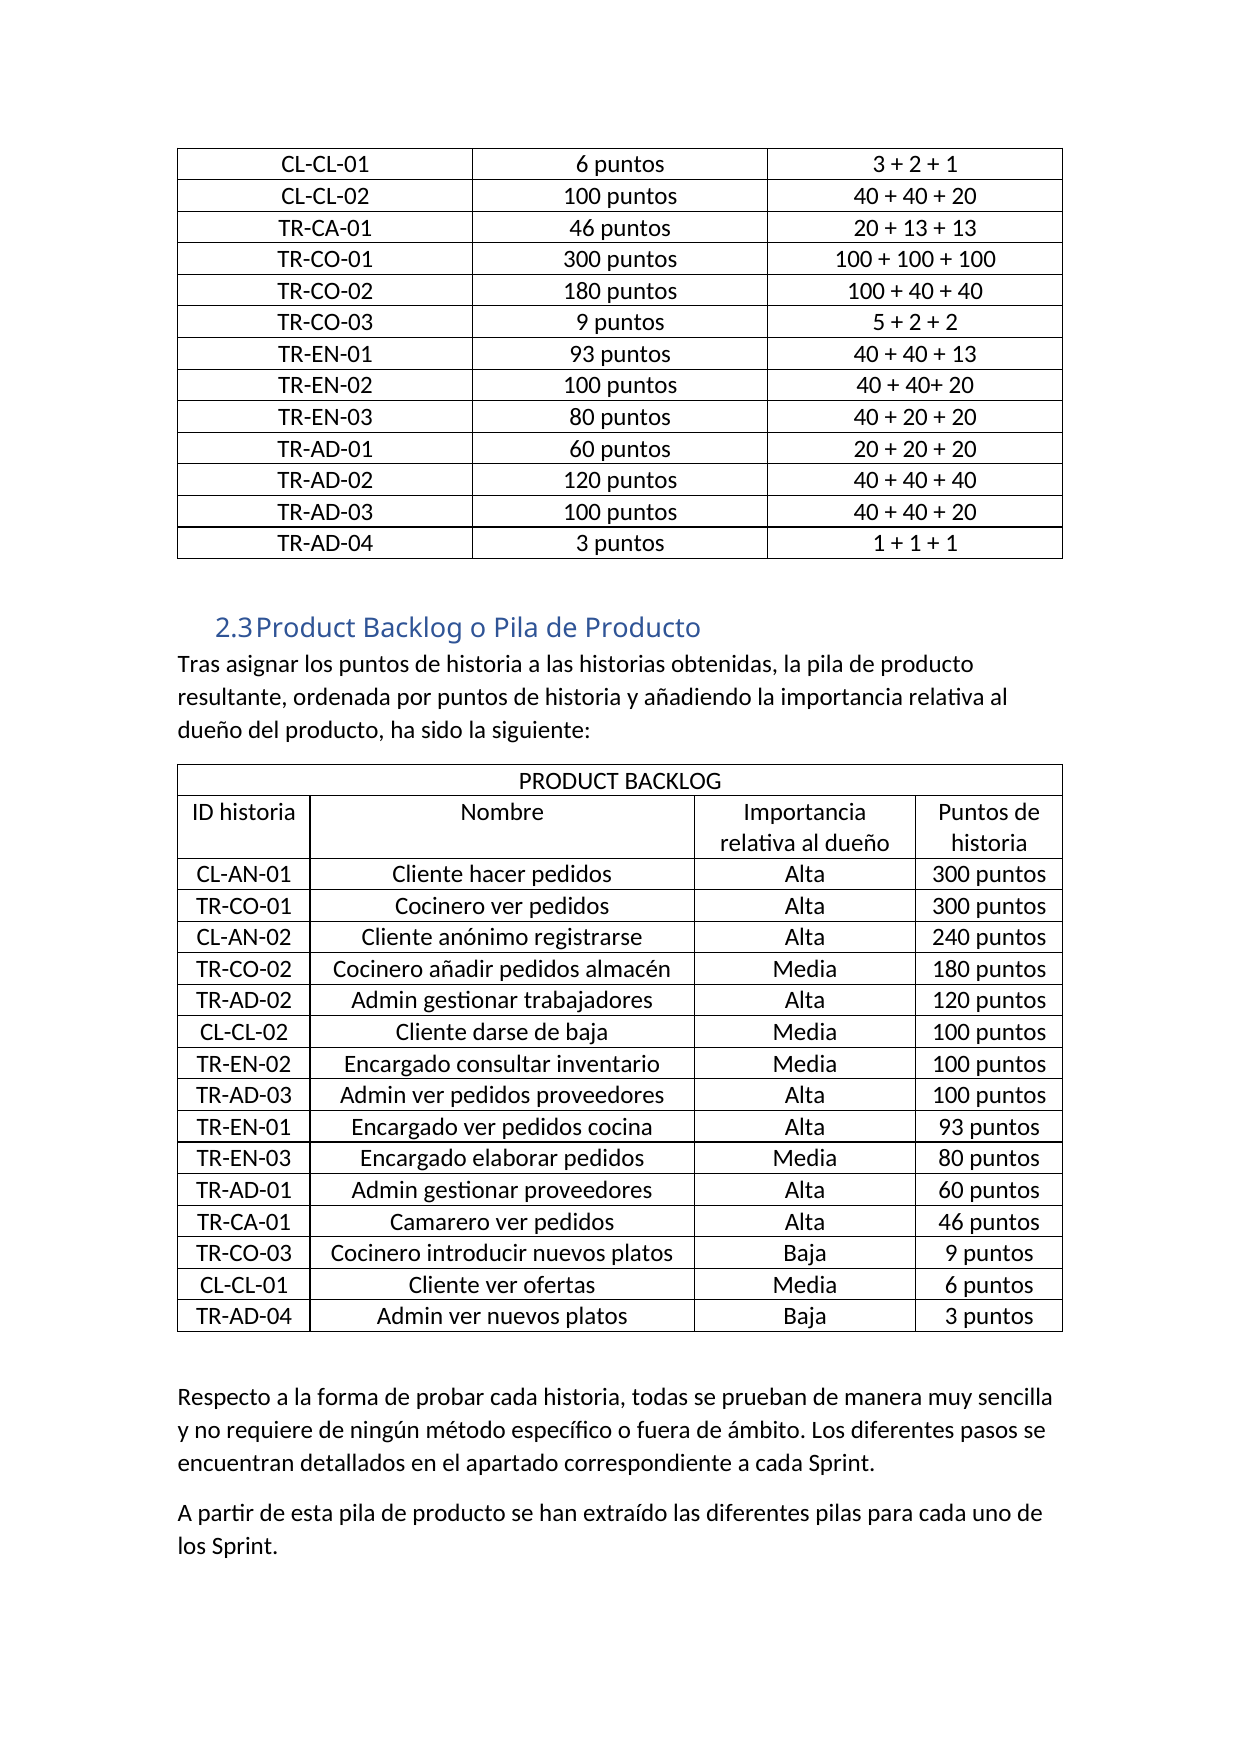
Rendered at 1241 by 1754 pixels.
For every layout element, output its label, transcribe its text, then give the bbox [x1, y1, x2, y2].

table_cell 100 puntos [916, 1048, 1062, 1078]
table_cell 40 + 40 + 13 [768, 338, 1062, 368]
table_cell TR-CA-01 [178, 1206, 309, 1236]
table_cell ID historia [178, 796, 309, 857]
table_cell CL-CL-02 [178, 180, 472, 211]
table_cell TR-CA-01 [178, 212, 472, 242]
table_cell 100 puntos [473, 180, 767, 211]
table_cell 60 puntos [473, 433, 767, 463]
table_cell 40 + 40 + 20 [768, 180, 1062, 211]
table_cell Cocinero introducir nuevos platos [311, 1237, 694, 1268]
table_cell Cocinero añadir pedidos almacén [311, 953, 694, 984]
table_cell TR-CO-02 [178, 275, 472, 305]
table_cell 120 puntos [916, 985, 1062, 1015]
table_cell Alta [695, 1206, 915, 1236]
table_cell Cliente darse de baja [311, 1016, 694, 1047]
table_cell Nombre [311, 796, 694, 857]
table_cell Alta [695, 985, 915, 1015]
table_cell Cocinero ver pedidos [311, 890, 694, 921]
table_cell Admin gestionar proveedores [311, 1174, 694, 1204]
table_cell Media [695, 1269, 915, 1299]
table_cell 180 puntos [916, 953, 1062, 984]
table_cell CL-AN-02 [178, 922, 309, 952]
table_cell TR-EN-02 [178, 370, 472, 400]
table_cell TR-AD-04 [178, 528, 472, 558]
table_cell TR-EN-01 [178, 1111, 309, 1141]
table_cell 93 puntos [916, 1111, 1062, 1141]
table_cell TR-AD-02 [178, 985, 309, 1015]
table_cell TR-CO-03 [178, 1237, 309, 1268]
table_cell TR-AD-03 [178, 1079, 309, 1110]
table_cell Puntos de historia [916, 796, 1062, 857]
table_cell 120 puntos [473, 464, 767, 495]
table_cell Media [695, 1143, 915, 1173]
table_cell TR-AD-03 [178, 496, 472, 526]
table_cell Encargado elaborar pedidos [311, 1143, 694, 1173]
table_header PRODUCT BACKLOG [178, 765, 1062, 795]
table_cell Baja [695, 1300, 915, 1331]
table_cell 6 puntos [473, 149, 767, 179]
table_cell 100 + 100 + 100 [768, 243, 1062, 274]
table_cell 3 + 2 + 1 [768, 149, 1062, 179]
table_cell 60 puntos [916, 1174, 1062, 1204]
table_cell 100 puntos [916, 1079, 1062, 1110]
table_cell Importancia relativa al dueño [695, 796, 915, 857]
table_cell 46 puntos [916, 1206, 1062, 1236]
table_cell 80 puntos [473, 401, 767, 432]
table_cell Encargado ver pedidos cocina [311, 1111, 694, 1141]
table_cell Alta [695, 1111, 915, 1141]
table_cell Alta [695, 890, 915, 921]
table_cell 100 puntos [473, 496, 767, 526]
table_cell TR-EN-03 [178, 401, 472, 432]
table_cell Baja [695, 1237, 915, 1268]
table_cell Admin ver pedidos proveedores [311, 1079, 694, 1110]
table_cell 100 puntos [473, 370, 767, 400]
table_cell CL-CL-01 [178, 1269, 309, 1299]
subtitle Product Backlog o Pila de Producto [215, 608, 1063, 645]
table_cell 240 puntos [916, 922, 1062, 952]
table_cell 40 + 40 + 20 [768, 496, 1062, 526]
table_cell 100 + 40 + 40 [768, 275, 1062, 305]
table_cell CL-CL-01 [178, 149, 472, 179]
table_cell Alta [695, 922, 915, 952]
table_cell Media [695, 1048, 915, 1078]
table_cell Cliente ver ofertas [311, 1269, 694, 1299]
table_cell 3 puntos [473, 528, 767, 558]
table_cell 40 + 20 + 20 [768, 401, 1062, 432]
table_cell 1 + 1 + 1 [768, 528, 1062, 558]
table_cell 300 puntos [916, 890, 1062, 921]
table_cell 300 puntos [473, 243, 767, 274]
table_cell Alta [695, 1079, 915, 1110]
table_cell TR-EN-01 [178, 338, 472, 368]
table_cell TR-EN-03 [178, 1143, 309, 1173]
table_cell 80 puntos [916, 1143, 1062, 1173]
table_cell Alta [695, 859, 915, 889]
table_cell 46 puntos [473, 212, 767, 242]
table_cell CL-CL-02 [178, 1016, 309, 1047]
table_cell 40 + 40+ 20 [768, 370, 1062, 400]
table_cell 100 puntos [916, 1016, 1062, 1047]
table_cell 93 puntos [473, 338, 767, 368]
table_cell TR-CO-01 [178, 243, 472, 274]
table_cell 180 puntos [473, 275, 767, 305]
table_cell TR-AD-02 [178, 464, 472, 495]
table_cell Cliente hacer pedidos [311, 859, 694, 889]
table_cell 6 puntos [916, 1269, 1062, 1299]
table_cell 3 puntos [916, 1300, 1062, 1331]
table_cell TR-AD-04 [178, 1300, 309, 1331]
table_cell Media [695, 953, 915, 984]
table_cell 20 + 20 + 20 [768, 433, 1062, 463]
table_cell 40 + 40 + 40 [768, 464, 1062, 495]
text A partir de esta pila de producto se han extraído las diferentes pilas para cada uno de los Sprint. [177, 1497, 1063, 1560]
table_cell TR-EN-02 [178, 1048, 309, 1078]
table_cell 5 + 2 + 2 [768, 306, 1062, 337]
text Respecto a la forma de probar cada historia, todas se prueban de manera muy sencilla y no requiere de ningún método específico o fuera de ámbito. Los diferentes pasos se encuentran detallados en el apartado correspondiente a cada Sprint. [177, 1381, 1063, 1478]
table_cell Admin gestionar trabajadores [311, 985, 694, 1015]
table_cell Admin ver nuevos platos [311, 1300, 694, 1331]
table_cell 9 puntos [473, 306, 767, 337]
text Tras asignar los puntos de historia a las historias obtenidas, la pila de producto resultante, ordenada por puntos de historia y añadiendo la importancia relativa al dueño del producto, ha sido la siguiente: [177, 648, 1063, 745]
table_cell TR-AD-01 [178, 1174, 309, 1204]
table_cell TR-AD-01 [178, 433, 472, 463]
table_cell 9 puntos [916, 1237, 1062, 1268]
table_cell TR-CO-01 [178, 890, 309, 921]
table_cell Encargado consultar inventario [311, 1048, 694, 1078]
table_cell Cliente anónimo registrarse [311, 922, 694, 952]
table_cell TR-CO-02 [178, 953, 309, 984]
table_cell Camarero ver pedidos [311, 1206, 694, 1236]
table_cell Alta [695, 1174, 915, 1204]
table_cell 20 + 13 + 13 [768, 212, 1062, 242]
table_cell Media [695, 1016, 915, 1047]
table_cell CL-AN-01 [178, 859, 309, 889]
table_cell 300 puntos [916, 859, 1062, 889]
table_cell TR-CO-03 [178, 306, 472, 337]
